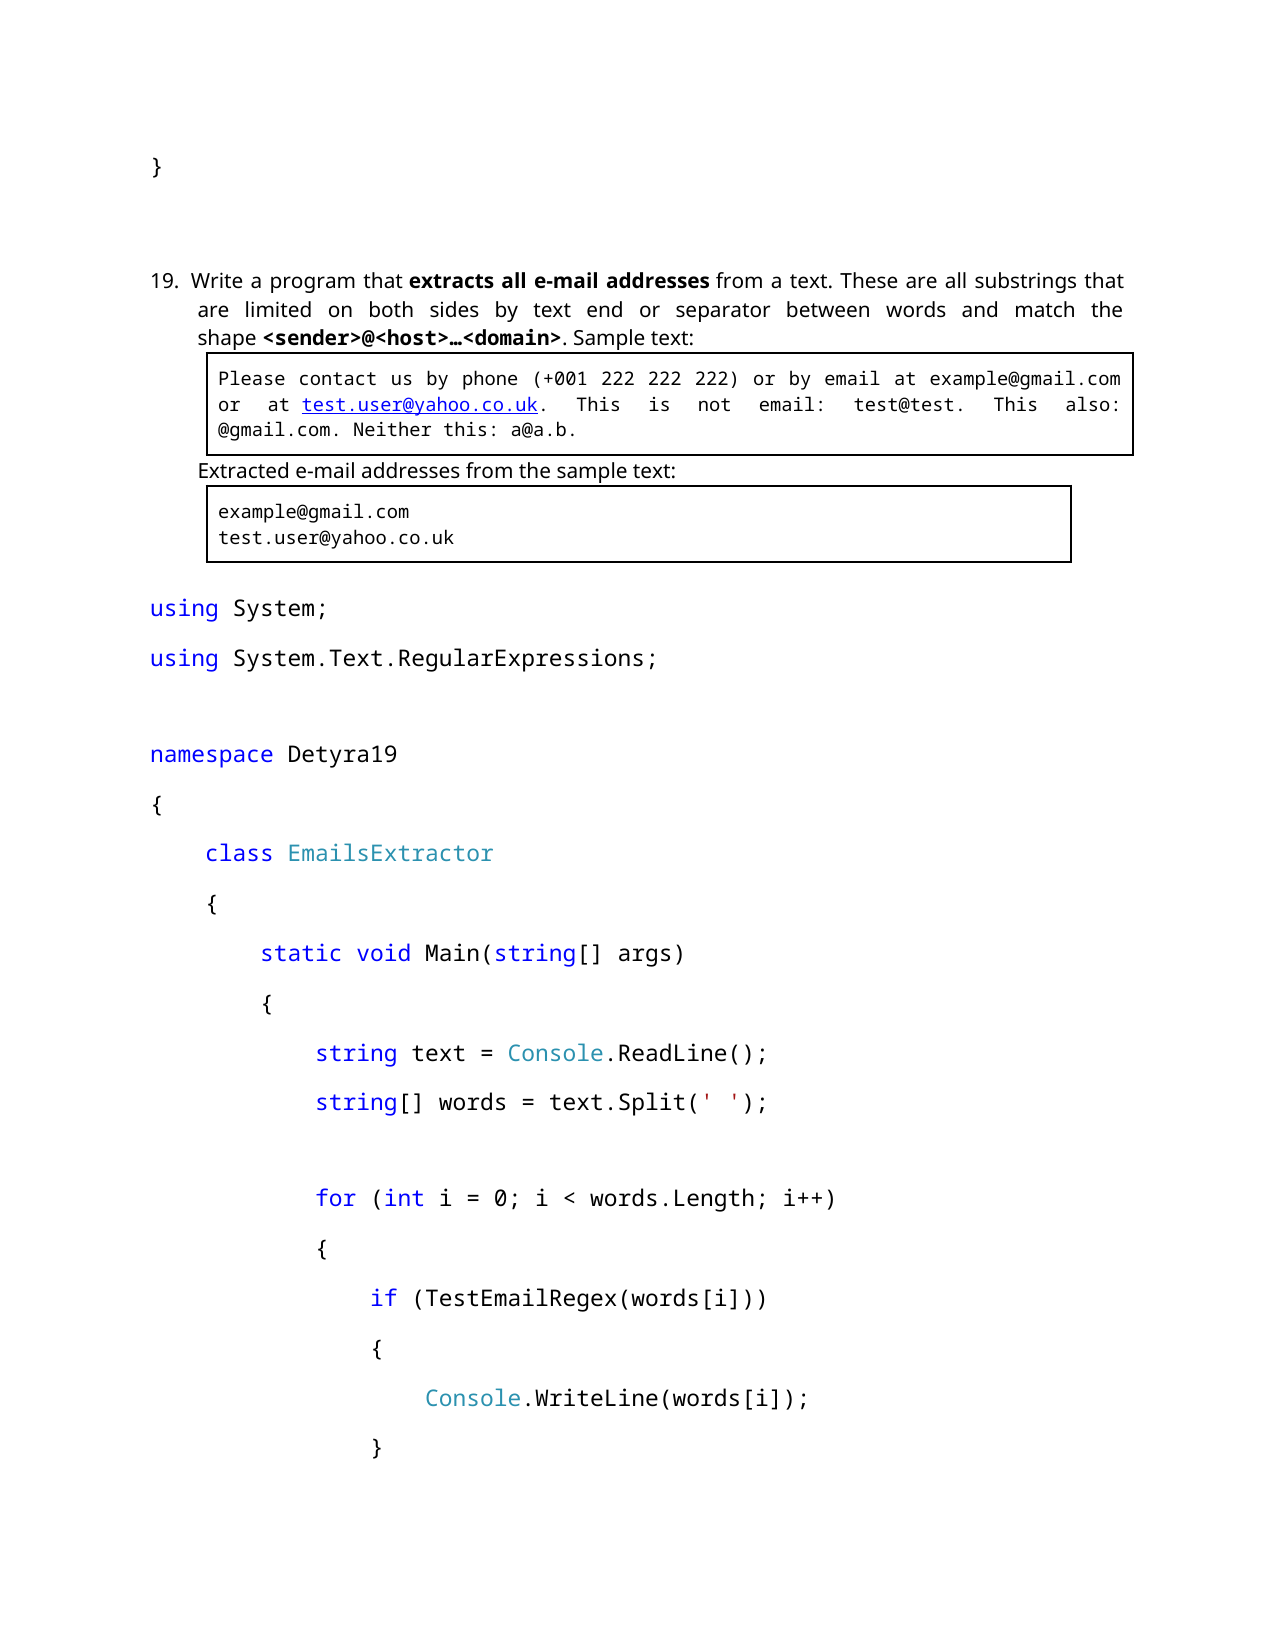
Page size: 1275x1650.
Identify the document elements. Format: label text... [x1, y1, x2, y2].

text 19. Write a program that extracts all e-mail addresses from a text. These are all substrings that are limited on both sides by text end or separator between words and match the shape <sender>@<host>…<domain>. Sample text: [150, 267, 1125, 352]
text { [150, 787, 1125, 819]
text { [150, 1332, 1125, 1363]
table_header Please contact us by phone (+001 222 222 222) or by email at example@gmail.com or at test.user@yahoo.co.uk. This is not email: test@test. This also: @gmail.com. Neither this: a@a.b. [208, 354, 1132, 454]
text for (int i = 0; i < words.Length; i++) [150, 1182, 1125, 1214]
text { [150, 887, 1125, 918]
text string text = Console.ReadLine(); [150, 1036, 1125, 1068]
text static void Main(string[] args) [150, 937, 1125, 968]
table_header example@gmail.com test.user@yahoo.co.uk [208, 487, 1070, 561]
text Extracted e-mail addresses from the sample text: [197, 456, 1125, 484]
text using System; [150, 592, 1125, 623]
text } [150, 150, 1125, 181]
text class EmailsExtractor [150, 837, 1125, 868]
text if (TestEmailRegex(words[i])) [150, 1282, 1125, 1313]
text } [150, 1431, 1125, 1463]
text namespace Detyra19 [150, 738, 1125, 769]
text string[] words = text.Split(' '); [150, 1086, 1125, 1117]
text { [150, 1232, 1125, 1263]
text Console.WriteLine(words[i]); [150, 1382, 1125, 1413]
text using System.Text.RegularExpressions; [150, 642, 1125, 673]
text { [150, 987, 1125, 1018]
